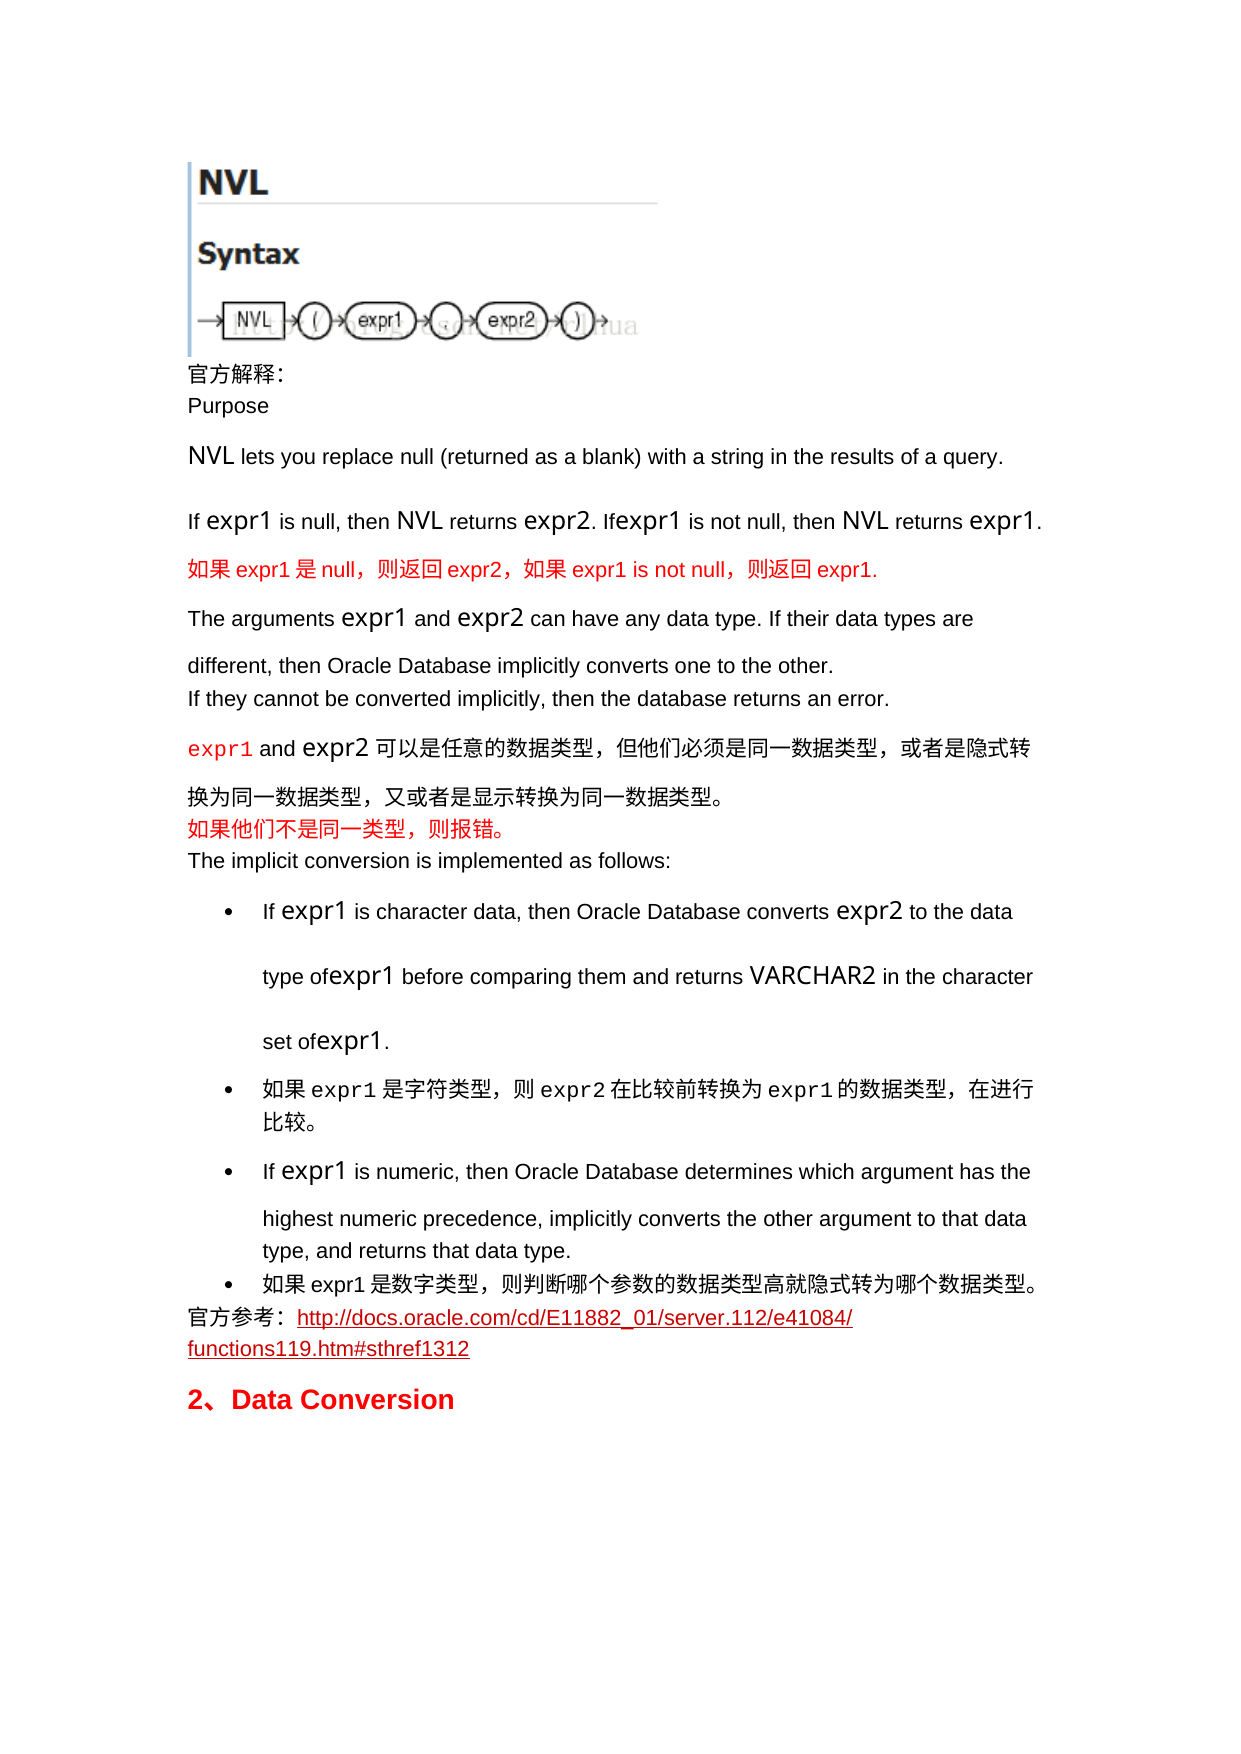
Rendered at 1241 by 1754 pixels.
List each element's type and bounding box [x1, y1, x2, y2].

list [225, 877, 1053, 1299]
picture [187, 162, 658, 357]
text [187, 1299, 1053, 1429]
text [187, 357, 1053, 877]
